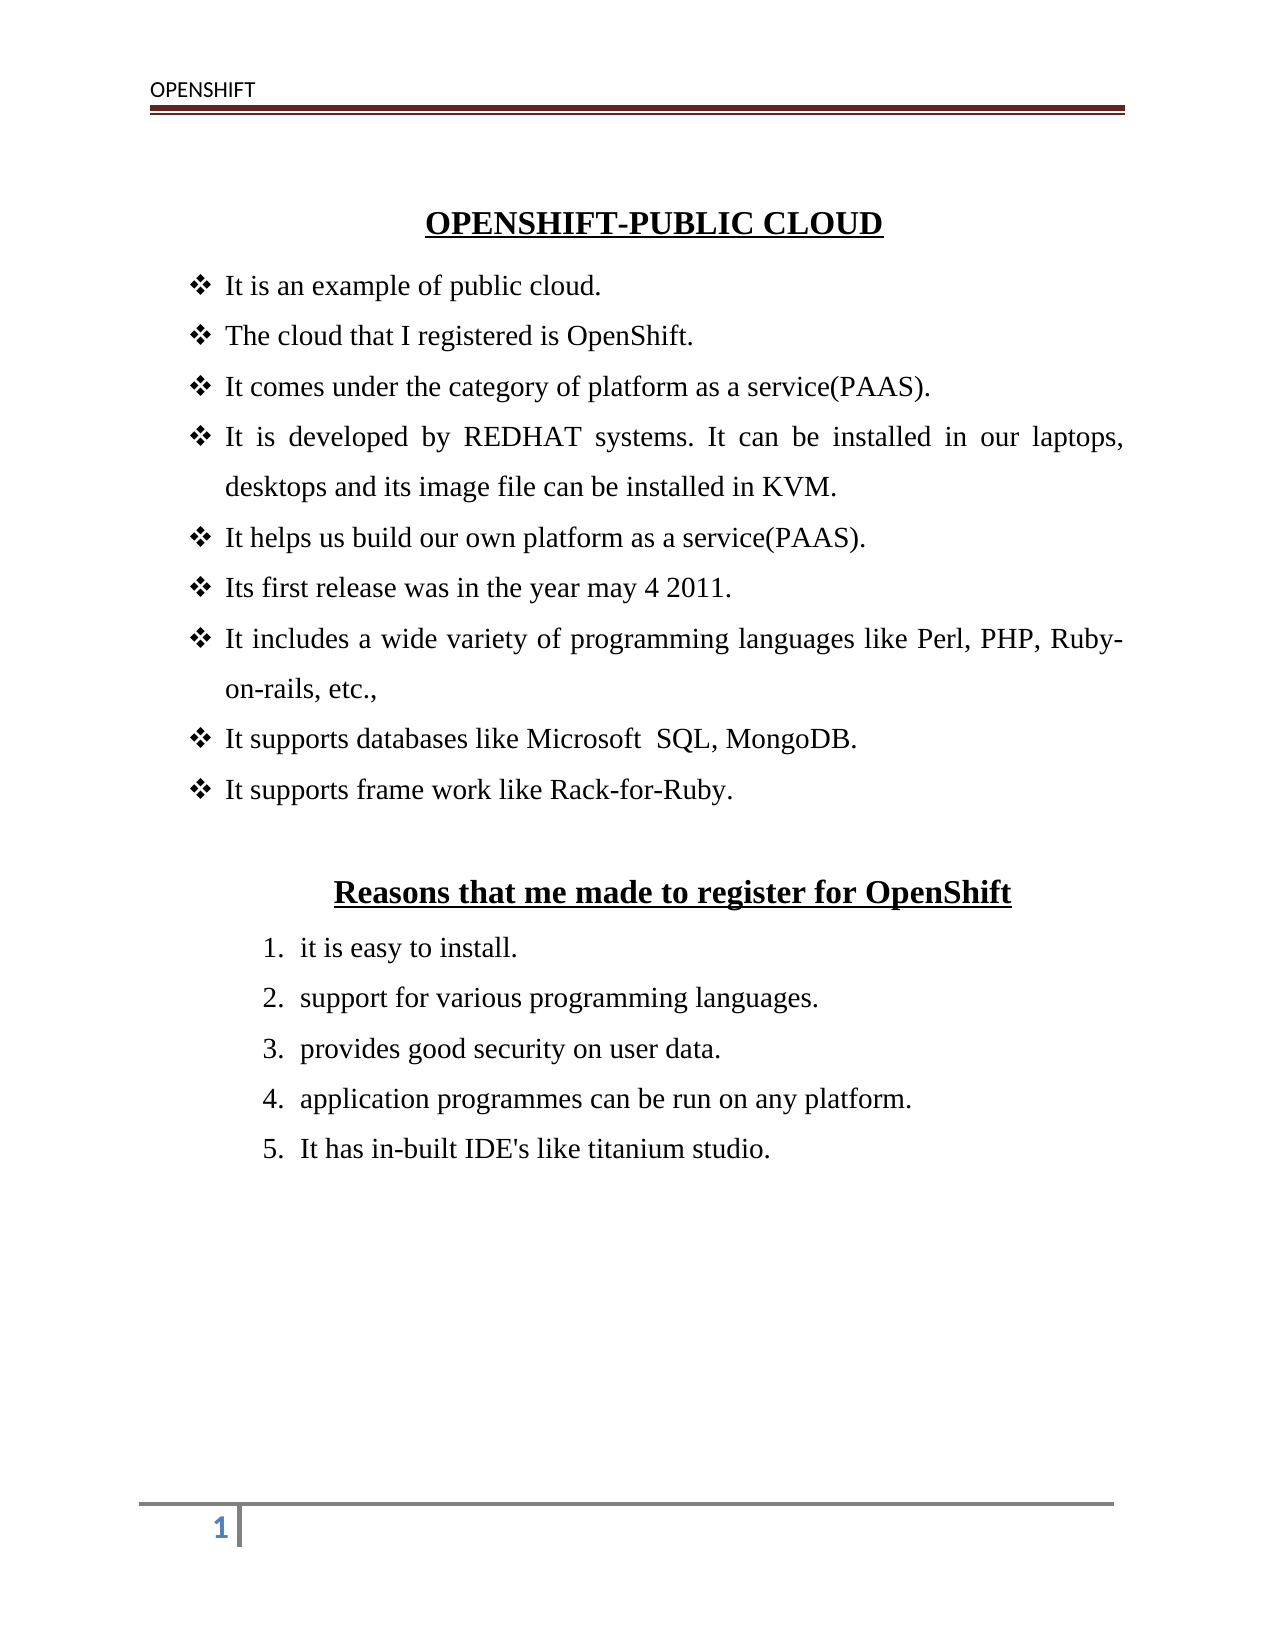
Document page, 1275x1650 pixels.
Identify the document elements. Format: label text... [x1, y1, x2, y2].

text OPENSHIFT-PUBLIC CLOUD [150, 203, 1125, 241]
list Its first release was in the year may 4 2011. [187, 570, 1125, 604]
list Reasons that me made to register for OpenShift [225, 873, 1125, 911]
list application programmes can be run on any platform. [262, 1081, 1125, 1114]
list It supports databases like Microsoft SQL, MongoDB. [187, 721, 1125, 755]
list support for various programming languages. [262, 980, 1125, 1014]
list It is developed by REDHAT systems. It can be installed in our laptops, desktops and its image file can be installed in KVM. [187, 419, 1125, 503]
list It supports frame work like Rack-for-Ruby. [187, 772, 1125, 806]
list it is easy to install. [262, 930, 1125, 964]
list The cloud that I registered is OpenShift. [187, 318, 1125, 352]
list It is an example of public cloud. [187, 268, 1125, 302]
list It has in-built IDE's like titanium studio. [262, 1131, 1125, 1165]
list It comes under the category of platform as a service(PAAS). [187, 369, 1125, 402]
list provides good security on user data. [262, 1031, 1125, 1064]
list It helps us build our own platform as a service(PAAS). [187, 520, 1125, 553]
list It includes a wide variety of programming languages like Perl, PHP, Ruby-on-rails, etc., [187, 621, 1125, 705]
